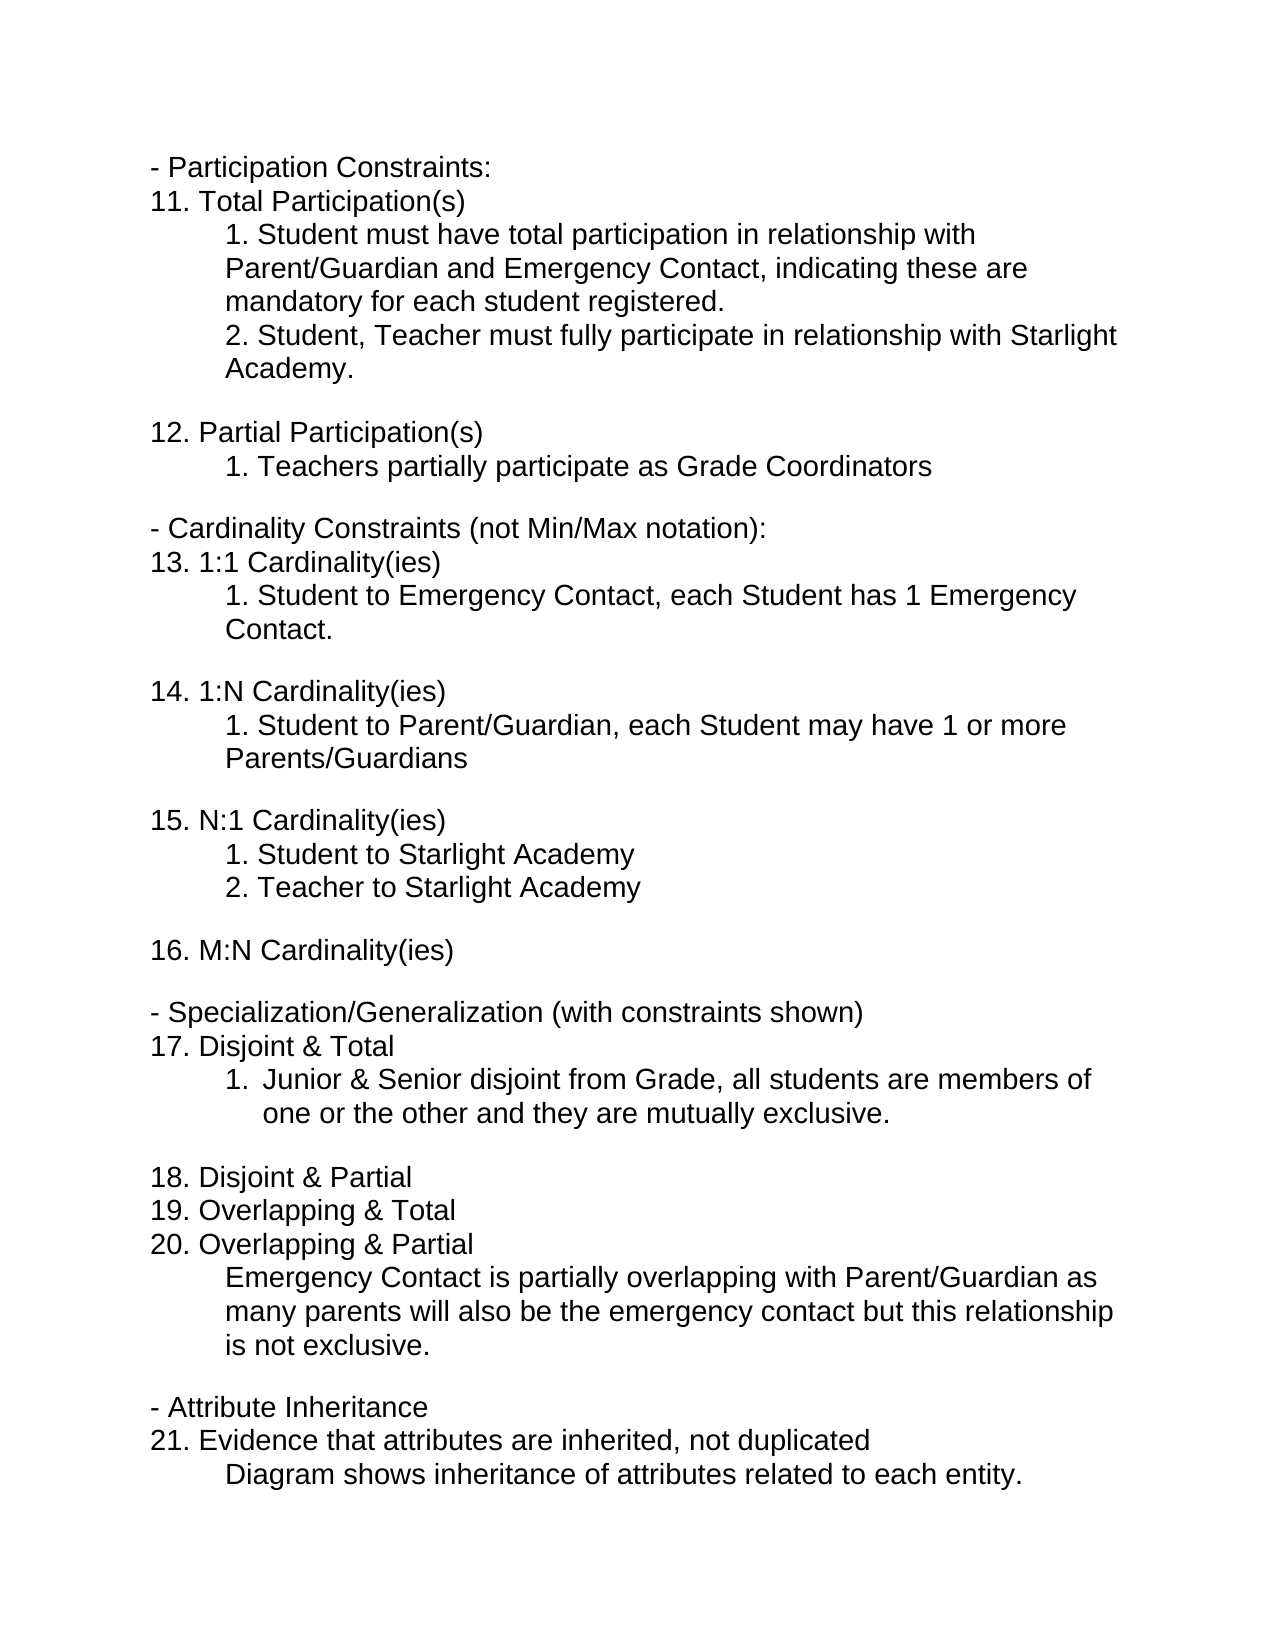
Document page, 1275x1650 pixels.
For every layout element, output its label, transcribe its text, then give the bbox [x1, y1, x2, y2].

text 14. 1:N Cardinality(ies) [150, 645, 1125, 708]
text Emergency Contact is partially overlapping with Parent/Guardian as many parents will also be the emergency contact but this relationship is not exclusive. [225, 1260, 1125, 1361]
text 16. M:N Cardinality(ies) [150, 904, 1125, 966]
list Junior & Senior disjoint from Grade, all students are members of one or the other and they are mutually exclusive. [225, 1062, 1125, 1160]
text 18. Disjoint & Partial 19. Overlapping & Total 20. Overlapping & Partial [150, 1160, 1125, 1260]
text 12. Partial Participation(s) [150, 415, 1125, 449]
text - Cardinality Constraints (not Min/Max notation): 13. 1:1 Cardinality(ies) [150, 511, 1125, 578]
text 1. Teachers partially participate as Grade Coordinators [150, 449, 1125, 482]
text 2. Student, Teacher must fully participate in relationship with Starlight Academy. [225, 318, 1125, 415]
text Diagram shows inheritance of attributes related to each entity. [150, 1457, 1125, 1490]
text - Participation Constraints: 11. Total Participation(s) [150, 150, 1125, 217]
text 1. Student must have total participation in relationship with Parent/Guardian and Emergency Contact, indicating these are mandatory for each student registered. [225, 217, 1125, 318]
text 2. Teacher to Starlight Academy [150, 871, 1125, 904]
text 1. Student to Starlight Academy [150, 837, 1125, 871]
text - Attribute Inheritance 21. Evidence that attributes are inherited, not duplicated [150, 1361, 1125, 1457]
text - Specialization/Generalization (with constraints shown) 17. Disjoint & Total [150, 966, 1125, 1062]
text 1. Student to Parent/Guardian, each Student may have 1 or more Parents/Guardians [225, 708, 1125, 775]
text 15. N:1 Cardinality(ies) [150, 775, 1125, 837]
text 1. Student to Emergency Contact, each Student has 1 Emergency Contact. [225, 578, 1125, 645]
